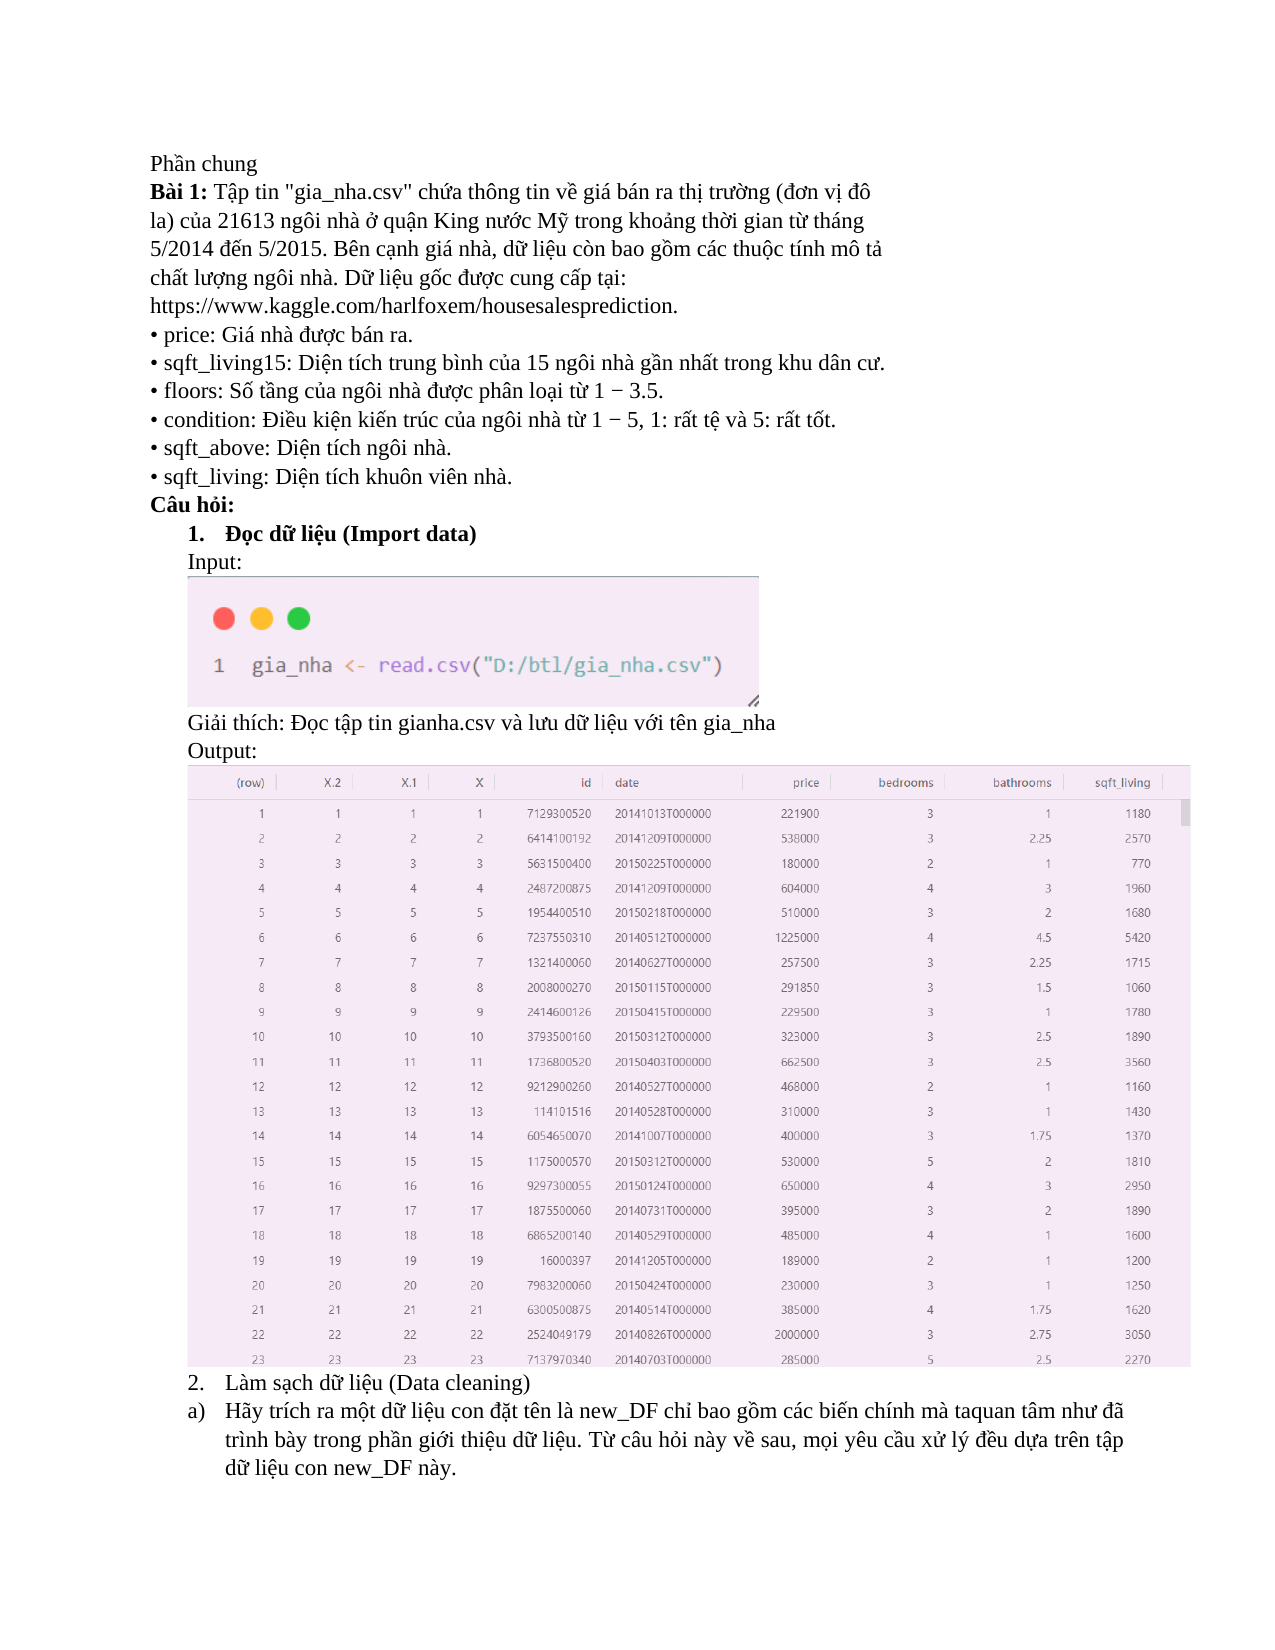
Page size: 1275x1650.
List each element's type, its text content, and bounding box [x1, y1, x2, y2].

text Giải thích: Đọc tập tin gianha.csv và lưu dữ liệu với tên gia_nha [187, 709, 1125, 735]
text • sqft_above: Diện tích ngôi nhà. [150, 434, 1125, 461]
picture [187, 576, 759, 707]
text Câu hỏi: [150, 491, 1125, 518]
list Hãy trích ra một dữ liệu con đặt tên là new_DF chỉ bao gồm các biến chính mà taquan tâm như đã trình bày trong phần giới thiệu dữ liệu. Từ câu hỏi này về sau, mọi yêu cầu xử lý đều dựa trên tập dữ liệu con new_DF này. [187, 1397, 1125, 1480]
text la) của 21613 ngôi nhà ở quận King nước Mỹ trong khoảng thời gian từ tháng [150, 207, 1125, 233]
text chất lượng ngôi nhà. Dữ liệu gốc được cung cấp tại: [150, 264, 1125, 290]
text • price: Giá nhà được bán ra. [150, 321, 1125, 347]
text • sqft_living15: Diện tích trung bình của 15 ngôi nhà gần nhất trong khu dân cư. [150, 349, 1125, 375]
picture [187, 765, 1191, 1367]
list Đọc dữ liệu (Import data) [187, 520, 1125, 546]
text Output: [187, 737, 1125, 763]
text Phần chung [150, 150, 1125, 176]
text Bài 1: Tập tin "gia_nha.csv" chứa thông tin về giá bán ra thị trường (đơn vị đô [150, 178, 1125, 205]
list Làm sạch dữ liệu (Data cleaning) [187, 1369, 1125, 1395]
text • condition: Điều kiện kiến trúc của ngôi nhà từ 1 − 5, 1: rất tệ và 5: rất tốt. [150, 406, 1125, 432]
text Input: [187, 548, 1125, 574]
text https://www.kaggle.com/harlfoxem/housesalesprediction. [150, 292, 1125, 318]
text • sqft_living: Diện tích khuôn viên nhà. [150, 463, 1125, 489]
text • floors: Số tầng của ngôi nhà được phân loại từ 1 − 3.5. [150, 377, 1125, 404]
text 5/2014 đến 5/2015. Bên cạnh giá nhà, dữ liệu còn bao gồm các thuộc tính mô tả [150, 235, 1125, 262]
